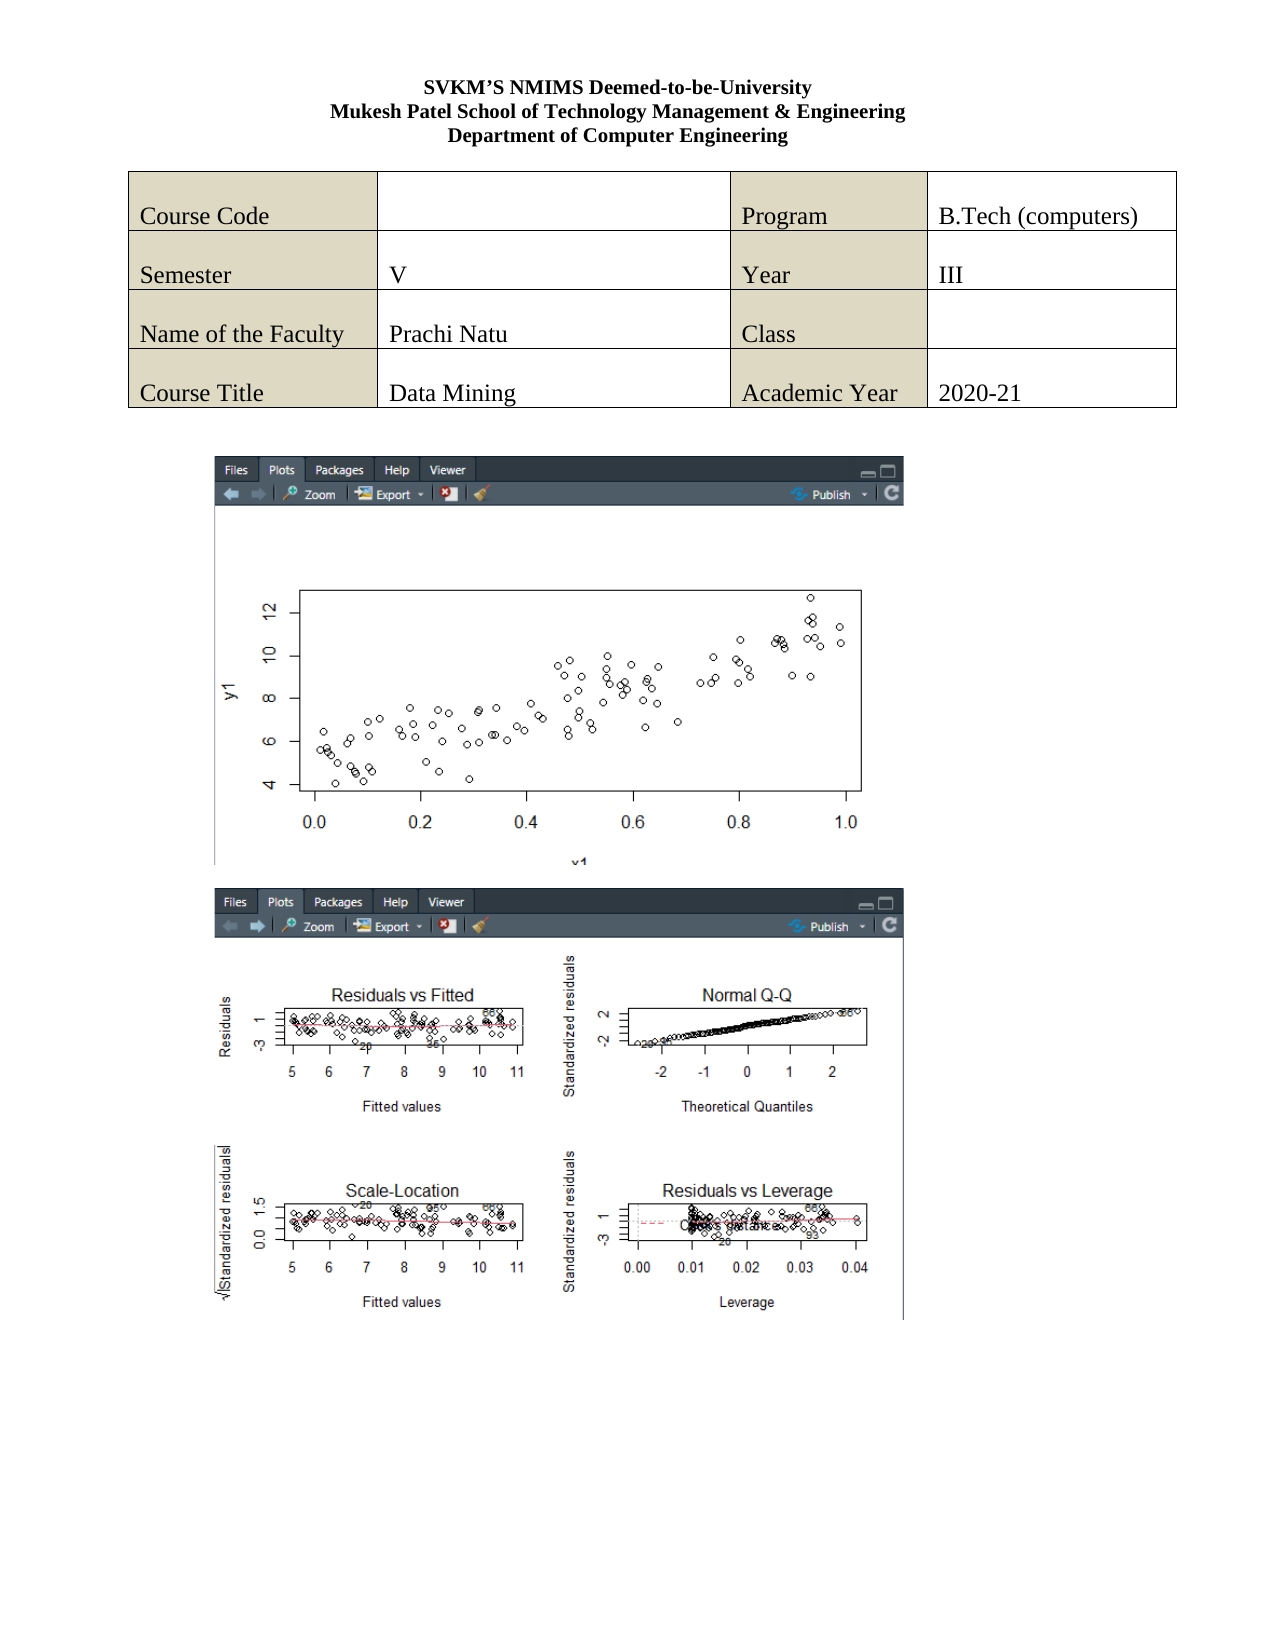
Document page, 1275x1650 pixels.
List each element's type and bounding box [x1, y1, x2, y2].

picture [214, 888, 904, 1320]
picture [214, 456, 904, 865]
